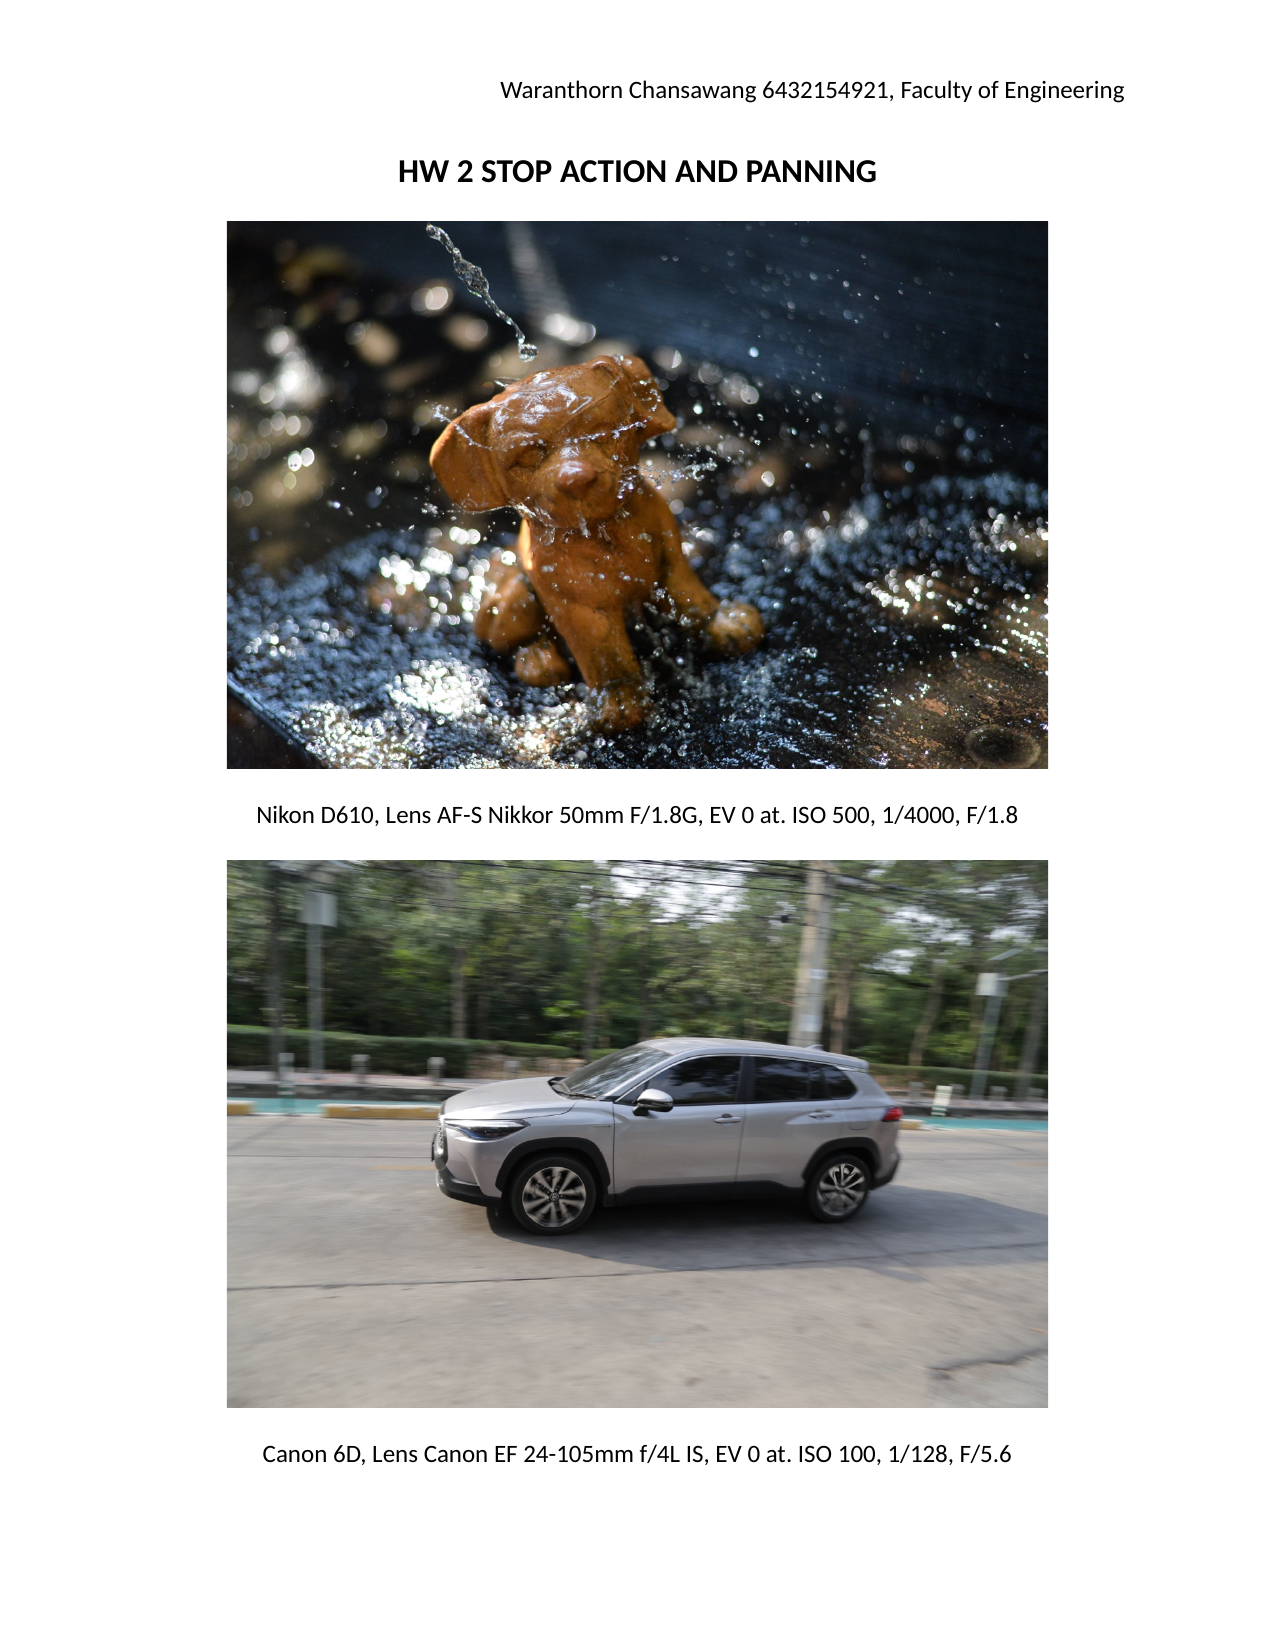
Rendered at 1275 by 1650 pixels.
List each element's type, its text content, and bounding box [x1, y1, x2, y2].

picture [226, 221, 1049, 769]
picture [226, 860, 1049, 1408]
text HW 2 STOP ACTION AND PANNING [150, 150, 1125, 191]
text Nikon D610, Lens AF-S Nikkor 50mm F/1.8G, EV 0 at. ISO 500, 1/4000, F/1.8 [150, 799, 1125, 829]
text Canon 6D, Lens Canon EF 24-105mm f/4L IS, EV 0 at. ISO 100, 1/128, F/5.6 [150, 1438, 1125, 1469]
